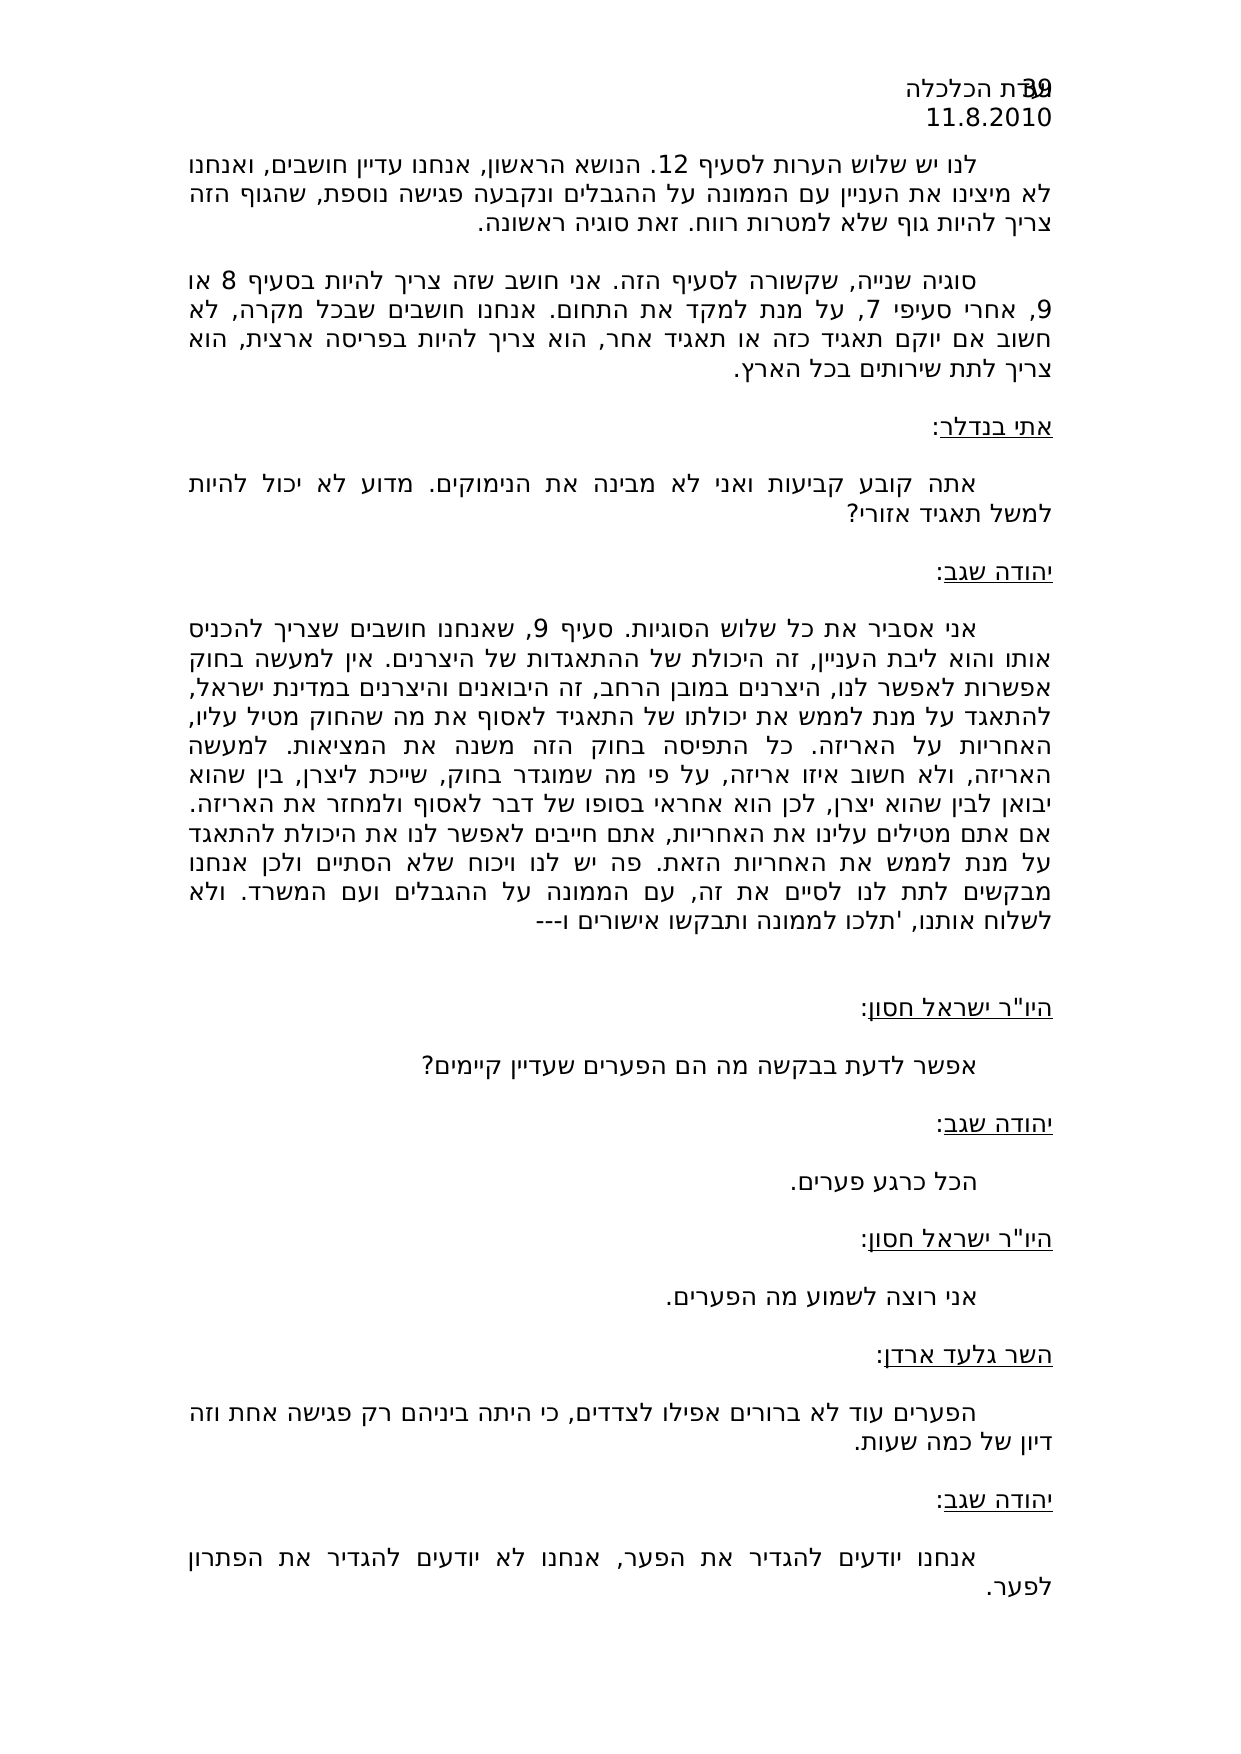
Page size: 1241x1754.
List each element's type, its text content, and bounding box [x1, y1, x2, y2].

text יהודה שגב: [187, 1109, 1053, 1138]
text אני רוצה לשמוע מה הפערים. [187, 1282, 1053, 1312]
text אתי בנדלר: [187, 412, 1053, 441]
text אתה קובע קביעות ואני לא מבינה את הנימוקים. מדוע לא יכול להיות למשל תאגיד אזורי? [187, 469, 1053, 528]
text היו"ר ישראל חסון: [187, 1224, 1053, 1254]
text הכל כרגע פערים. [187, 1167, 1053, 1196]
text הפערים עוד לא ברורים אפילו לצדדים, כי היתה ביניהם רק פגישה אחת וזה דיון של כמה שעות. [187, 1398, 1053, 1457]
text אפשר לדעת בבקשה מה הם הפערים שעדיין קיימים? [187, 1051, 1053, 1080]
text אנחנו יודעים להגדיר את הפער, אנחנו לא יודעים להגדיר את הפתרון לפער. [187, 1543, 1053, 1602]
text יהודה שגב: [187, 1485, 1053, 1514]
text יהודה שגב: [187, 557, 1053, 586]
text אני אסביר את כל שלוש הסוגיות. סעיף 9, שאנחנו חושבים שצריך להכניס אותו והוא ליבת העניין, זה היכולת של ההתאגדות של היצרנים. אין למעשה בחוק אפשרות לאפשר לנו, היצרנים במובן הרחב, זה היבואנים והיצרנים במדינת ישראל, להתאגד על מנת לממש את יכולתו של התאגיד לאסוף את מה שהחוק מטיל עליו, האחריות על האריזה. כל התפיסה בחוק הזה משנה את המציאות. למעשה האריזה, ולא חשוב איזו אריזה, על פי מה שמוגדר בחוק, שייכת ליצרן, בין שהוא יבואן לבין שהוא יצרן, לכן הוא אחראי בסופו של דבר לאסוף ולמחזר את האריזה. אם אתם מטילים עלינו את האחריות, אתם חייבים לאפשר לנו את היכולת להתאגד על מנת לממש את האחריות הזאת. פה יש לנו ויכוח שלא הסתיים ולכן אנחנו מבקשים לתת לנו לסיים את זה, עם הממונה על ההגבלים ועם המשרד. ולא לשלוח אותנו, 'תלכו לממונה ותבקשו אישורים ו--- [187, 614, 1053, 935]
text השר גלעד ארדן: [187, 1340, 1053, 1369]
text סוגיה שנייה, שקשורה לסעיף הזה. אני חושב שזה צריך להיות בסעיף 8 או 9, אחרי סעיפי 7, על מנת למקד את התחום. אנחנו חושבים שבכל מקרה, לא חשוב אם יוקם תאגיד כזה או תאגיד אחר, הוא צריך להיות בפריסה ארצית, הוא צריך לתת שירותים בכל הארץ. [187, 266, 1053, 383]
text היו"ר ישראל חסון: [187, 993, 1053, 1022]
text לנו יש שלוש הערות לסעיף 12. הנושא הראשון, אנחנו עדיין חושבים, ואנחנו לא מיצינו את העניין עם הממונה על ההגבלים ונקבעה פגישה נוספת, שהגוף הזה צריך להיות גוף שלא למטרות רווח. זאת סוגיה ראשונה. [187, 150, 1053, 237]
